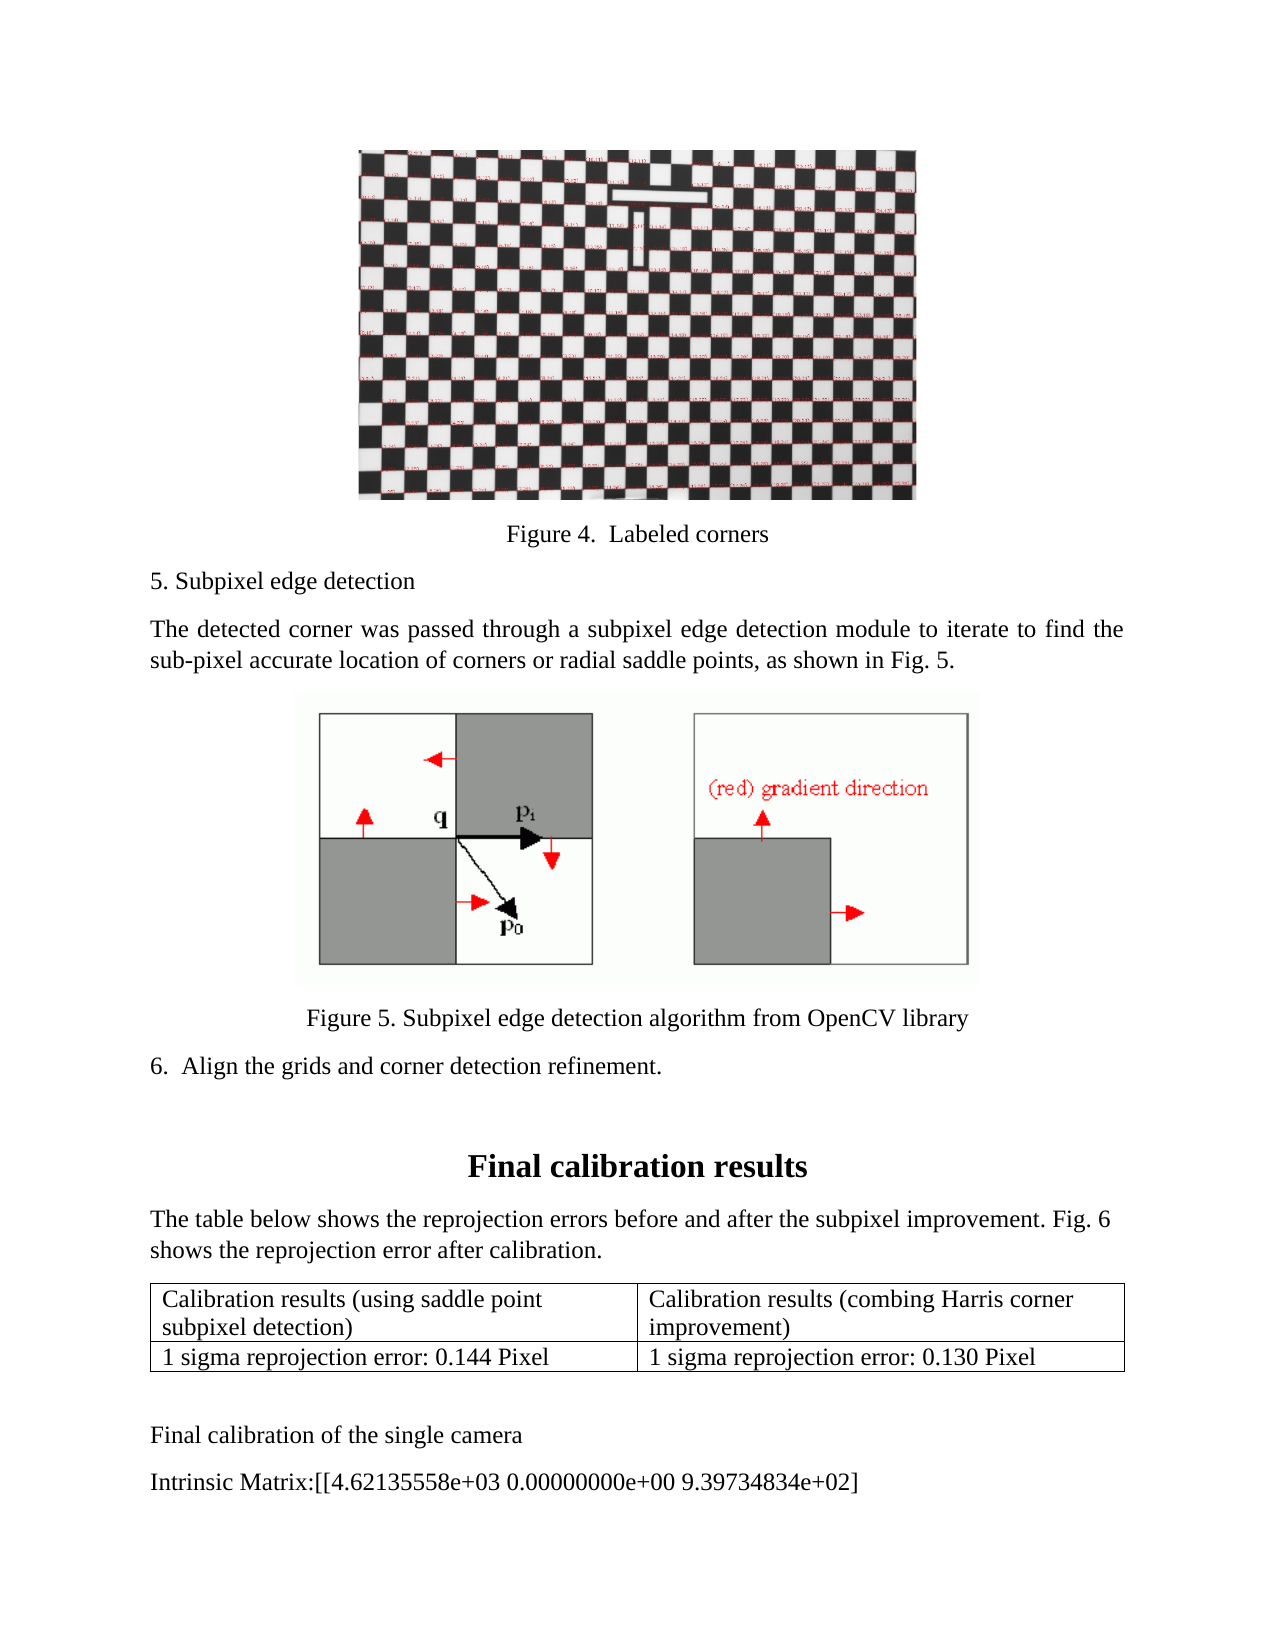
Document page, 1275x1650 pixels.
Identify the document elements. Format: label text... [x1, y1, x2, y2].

text The table below shows the reprojection errors before and after the subpixel improvement. Fig. 6 shows the reprojection error after calibration. [150, 1204, 1125, 1264]
text Final calibration of the single camera [150, 1420, 1125, 1448]
table_cell 1 sigma reprojection error: 0.130 Pixel [638, 1342, 1124, 1371]
text 6. Align the grids and corner detection refinement. [150, 1051, 1125, 1080]
table_header Calibration results (using saddle point subpixel detection) [151, 1284, 637, 1341]
picture [294, 692, 981, 985]
text 5. Subpixel edge detection [150, 566, 1125, 595]
text The detected corner was passed through a subpixel edge detection module to iterate to find the sub-pixel accurate location of corners or radial saddle points, as shown in Fig. 5. [150, 614, 1125, 674]
text Figure 4. Labeled corners [150, 519, 1125, 547]
text Intrinsic Matrix:[[4.62135558e+03 0.00000000e+00 9.39734834e+02] [150, 1467, 1125, 1496]
table_header Calibration results (combing Harris corner improvement) [638, 1284, 1124, 1341]
text Final calibration results [150, 1146, 1125, 1184]
text Figure 5. Subpixel edge detection algorithm from OpenCV library [150, 1003, 1125, 1032]
picture [358, 150, 917, 500]
table_cell 1 sigma reprojection error: 0.144 Pixel [151, 1342, 637, 1371]
